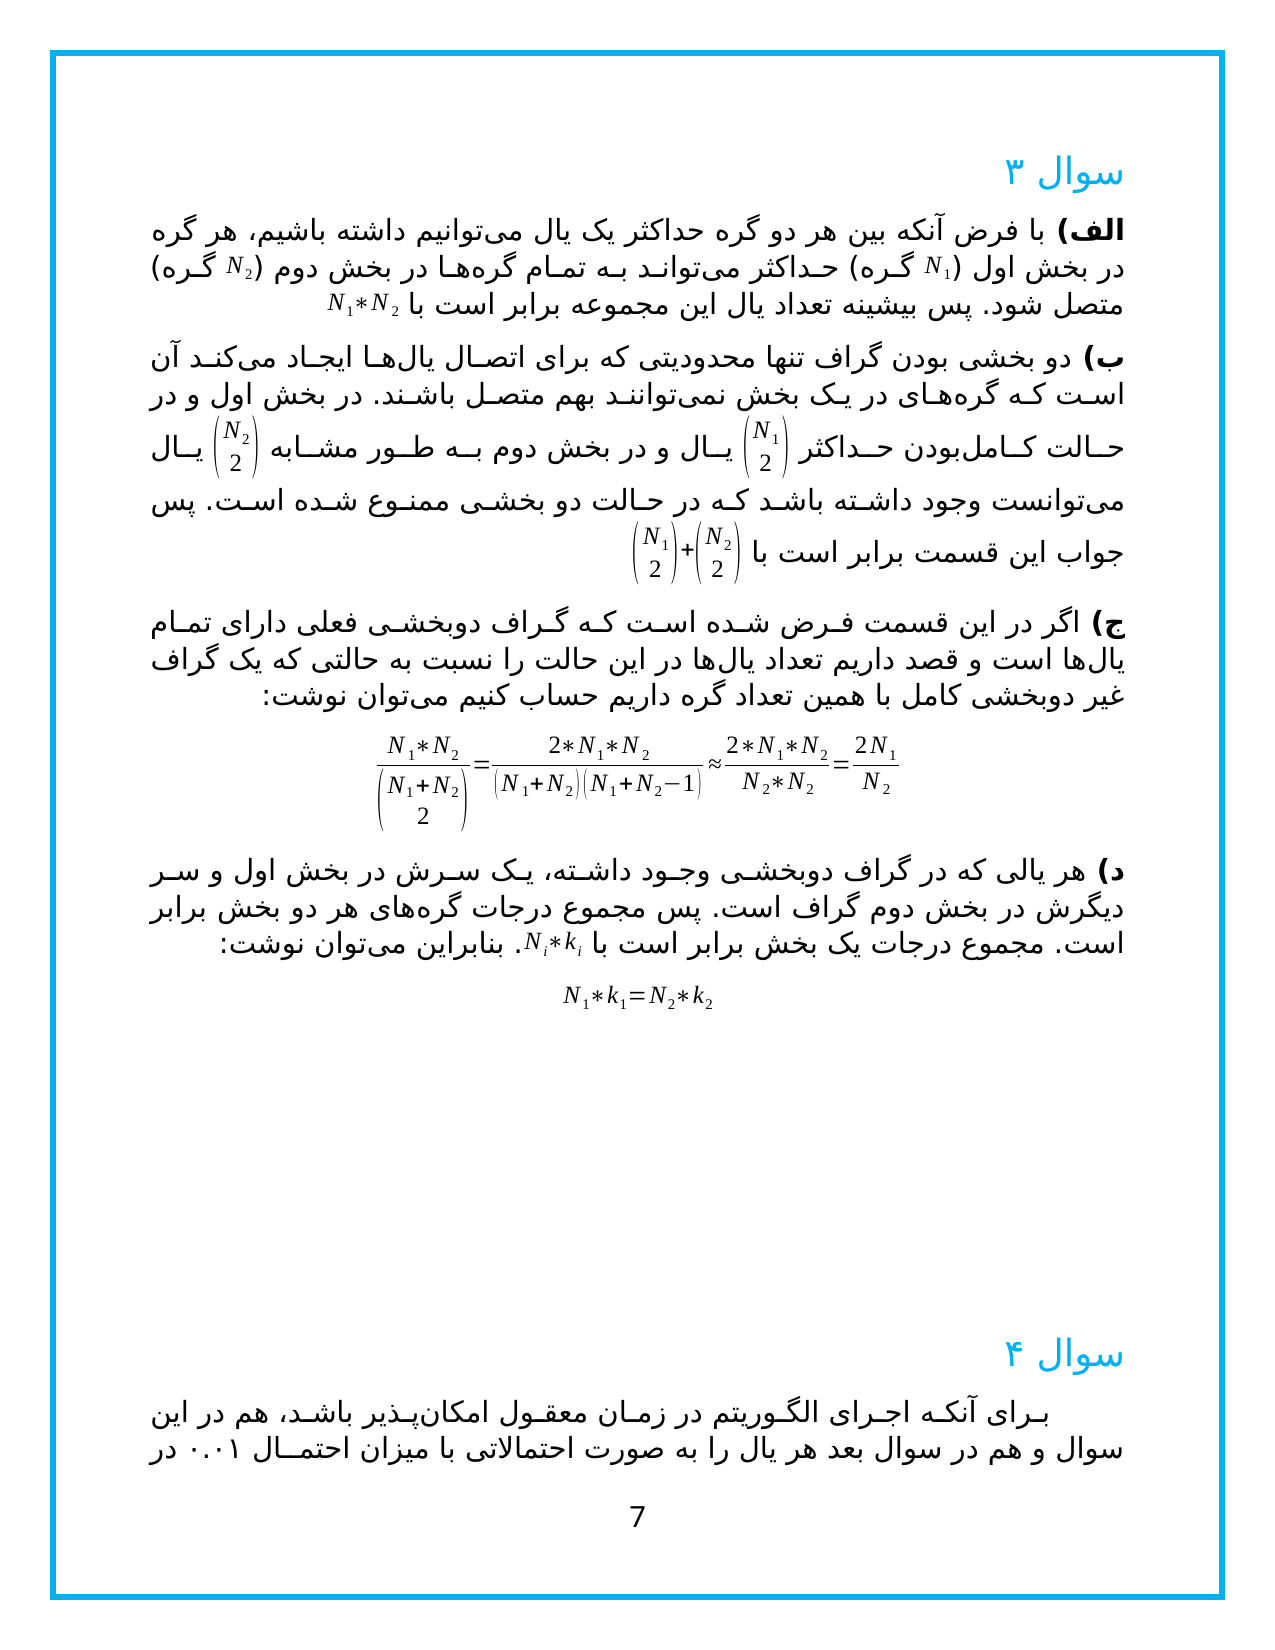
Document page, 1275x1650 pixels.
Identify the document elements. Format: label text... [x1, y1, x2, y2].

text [150, 1395, 1125, 1466]
text سوال ۴ [150, 1331, 1125, 1375]
text ج) اگر در این قسمت فرض شده است که گراف دوبخشی فعلی دارای تمام یال‌ها است و قصد داریم تعداد یال‌ها در این حالت را نسبت به حالتی که یک گراف غیر دوبخشی کامل با همین تعداد گره داریم حساب کنیم می‌توان نوشت: [150, 605, 1125, 713]
text الف) با فرض آنکه بین هر دو گره حداکثر یک یال می‌توانیم داشته باشیم، هر گره در بخش اول ( گره) حداکثر می‌تواند به تمام گره‌ها در بخش دوم ( گره) متصل شود. پس بیشینه تعداد یال این مجموعه برابر است با [150, 214, 1125, 321]
text ب) دو بخشی بودن گراف تنها محدودیتی که برای اتصال یال‌ها ایجاد می‌کند آن است که گره‌های در یک بخش نمی‌توانند بهم متصل باشند. در بخش اول و در حالت کامل‌بودن حداکثر یال و در بخش دوم به طور مشابه یال می‌توانست وجود داشته باشد که در حالت دو بخشی ممنوع شده است. پس جواب این قسمت برابر است با [150, 340, 1125, 586]
text سوال ۳ [150, 150, 1125, 194]
text د) هر یالی که در گراف دوبخشی وجود داشته، یک سرش در بخش اول و سر دیگرش در بخش دوم گراف است. پس مجموع درجات گره‌های هر دو بخش برابر است. مجموع درجات یک بخش برابر است با . بنابراین می‌توان نوشت: [150, 853, 1125, 961]
